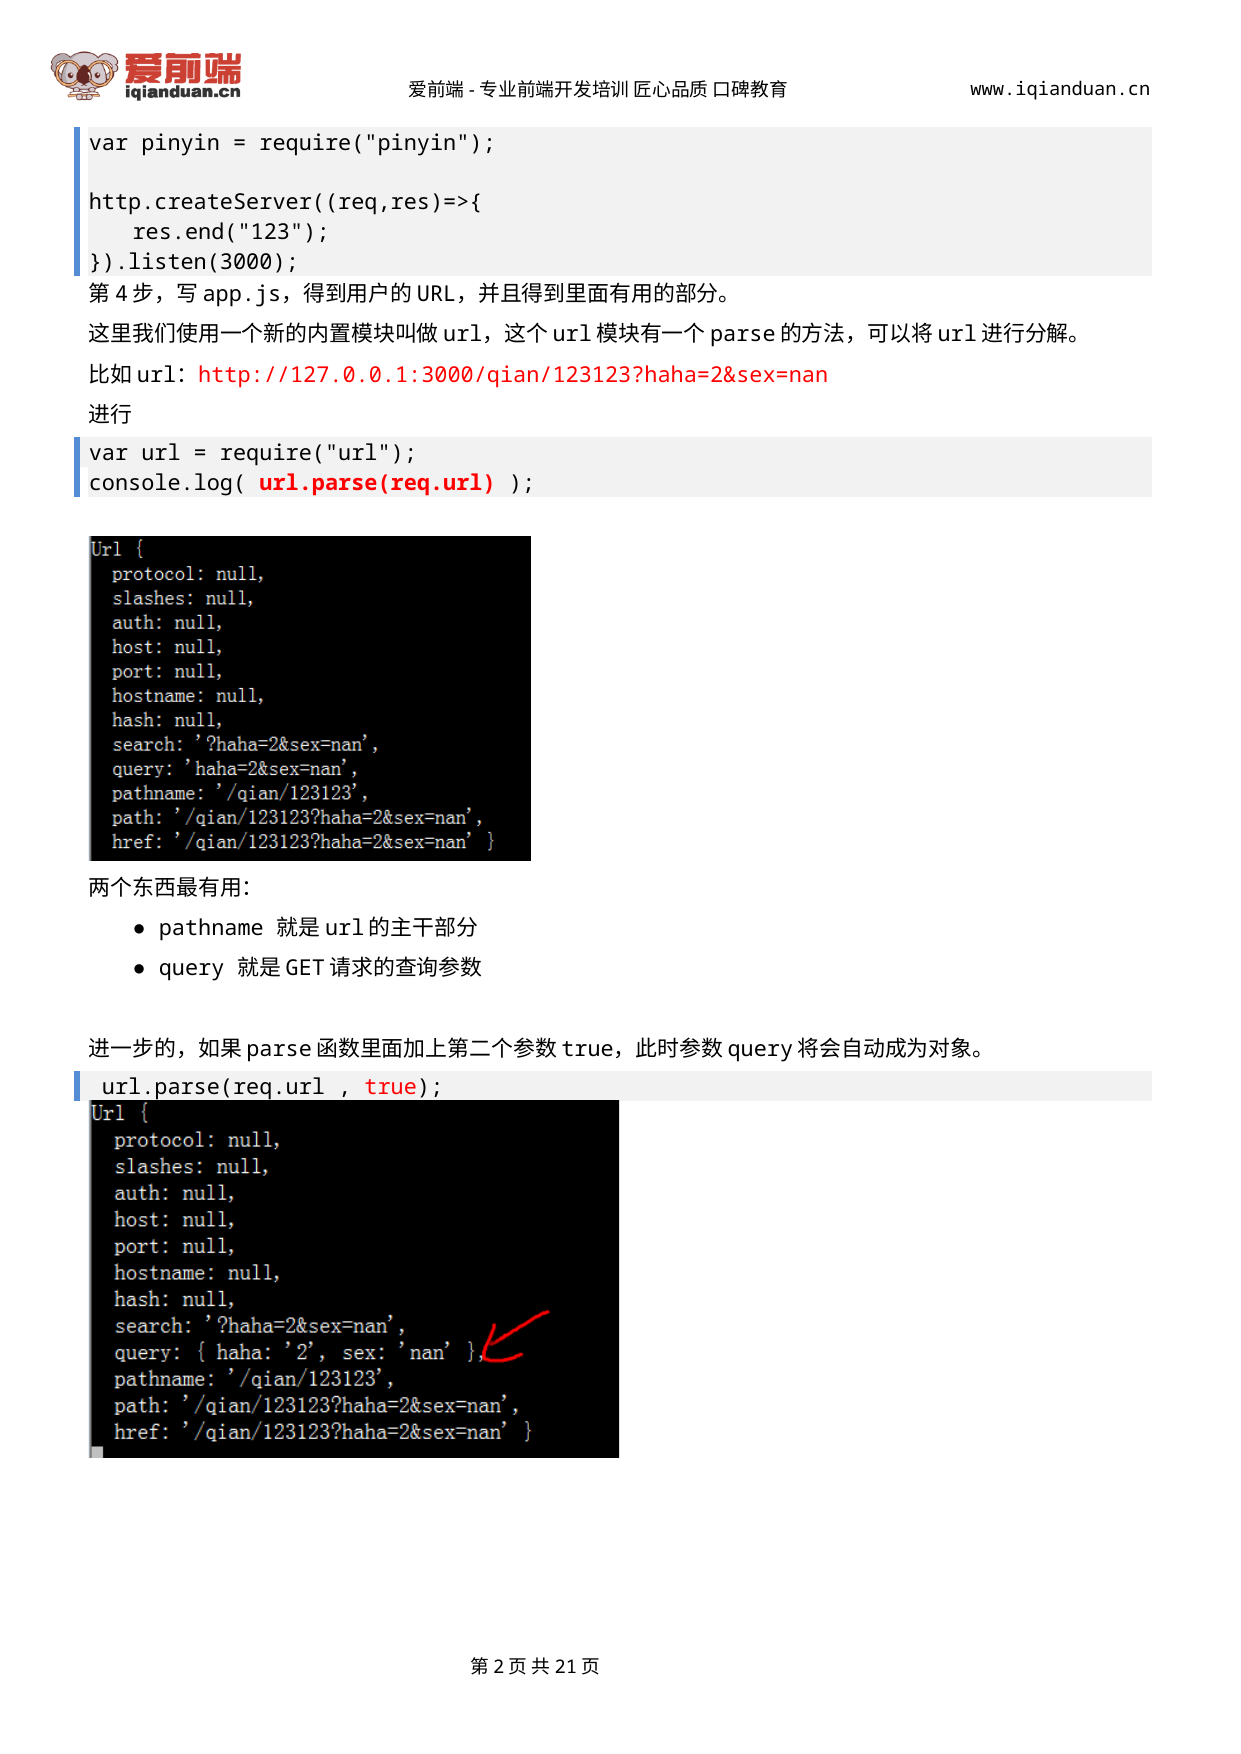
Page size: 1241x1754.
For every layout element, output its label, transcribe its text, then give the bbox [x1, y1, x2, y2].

text res.end("123"); [88, 216, 1152, 246]
text 第4步，写app.js，得到用户的URL，并且得到里面有用的部分。 [88, 276, 1152, 308]
text var url = require("url"); [80, 437, 1152, 467]
text ● pathname 就是url的主干部分 [88, 909, 1152, 942]
text http.createServer((req,res)=>{ [88, 186, 1152, 216]
picture [48, 51, 245, 101]
text }).listen(3000); [88, 246, 1152, 276]
picture [88, 1100, 620, 1458]
picture [88, 536, 531, 861]
text var pinyin = require("pinyin"); [88, 127, 1152, 156]
text 进一步的，如果parse函数里面加上第二个参数true，此时参数query将会自动成为对象。 [88, 1030, 1152, 1063]
text 这里我们使用一个新的内置模块叫做url，这个url模块有一个parse的方法，可以将url进行分解。 [88, 316, 1152, 348]
text ● query 就是GET请求的查询参数 [88, 950, 1152, 982]
text url.parse(req.url , true); [80, 1071, 1152, 1101]
text 两个东西最有用： [88, 869, 1152, 902]
text 比如url：http://127.0.0.1:3000/qian/123123?haha=2&sex=nan [88, 356, 1152, 389]
text console.log( url.parse(req.url) ); [88, 467, 1152, 497]
text 进行 [88, 397, 1152, 429]
